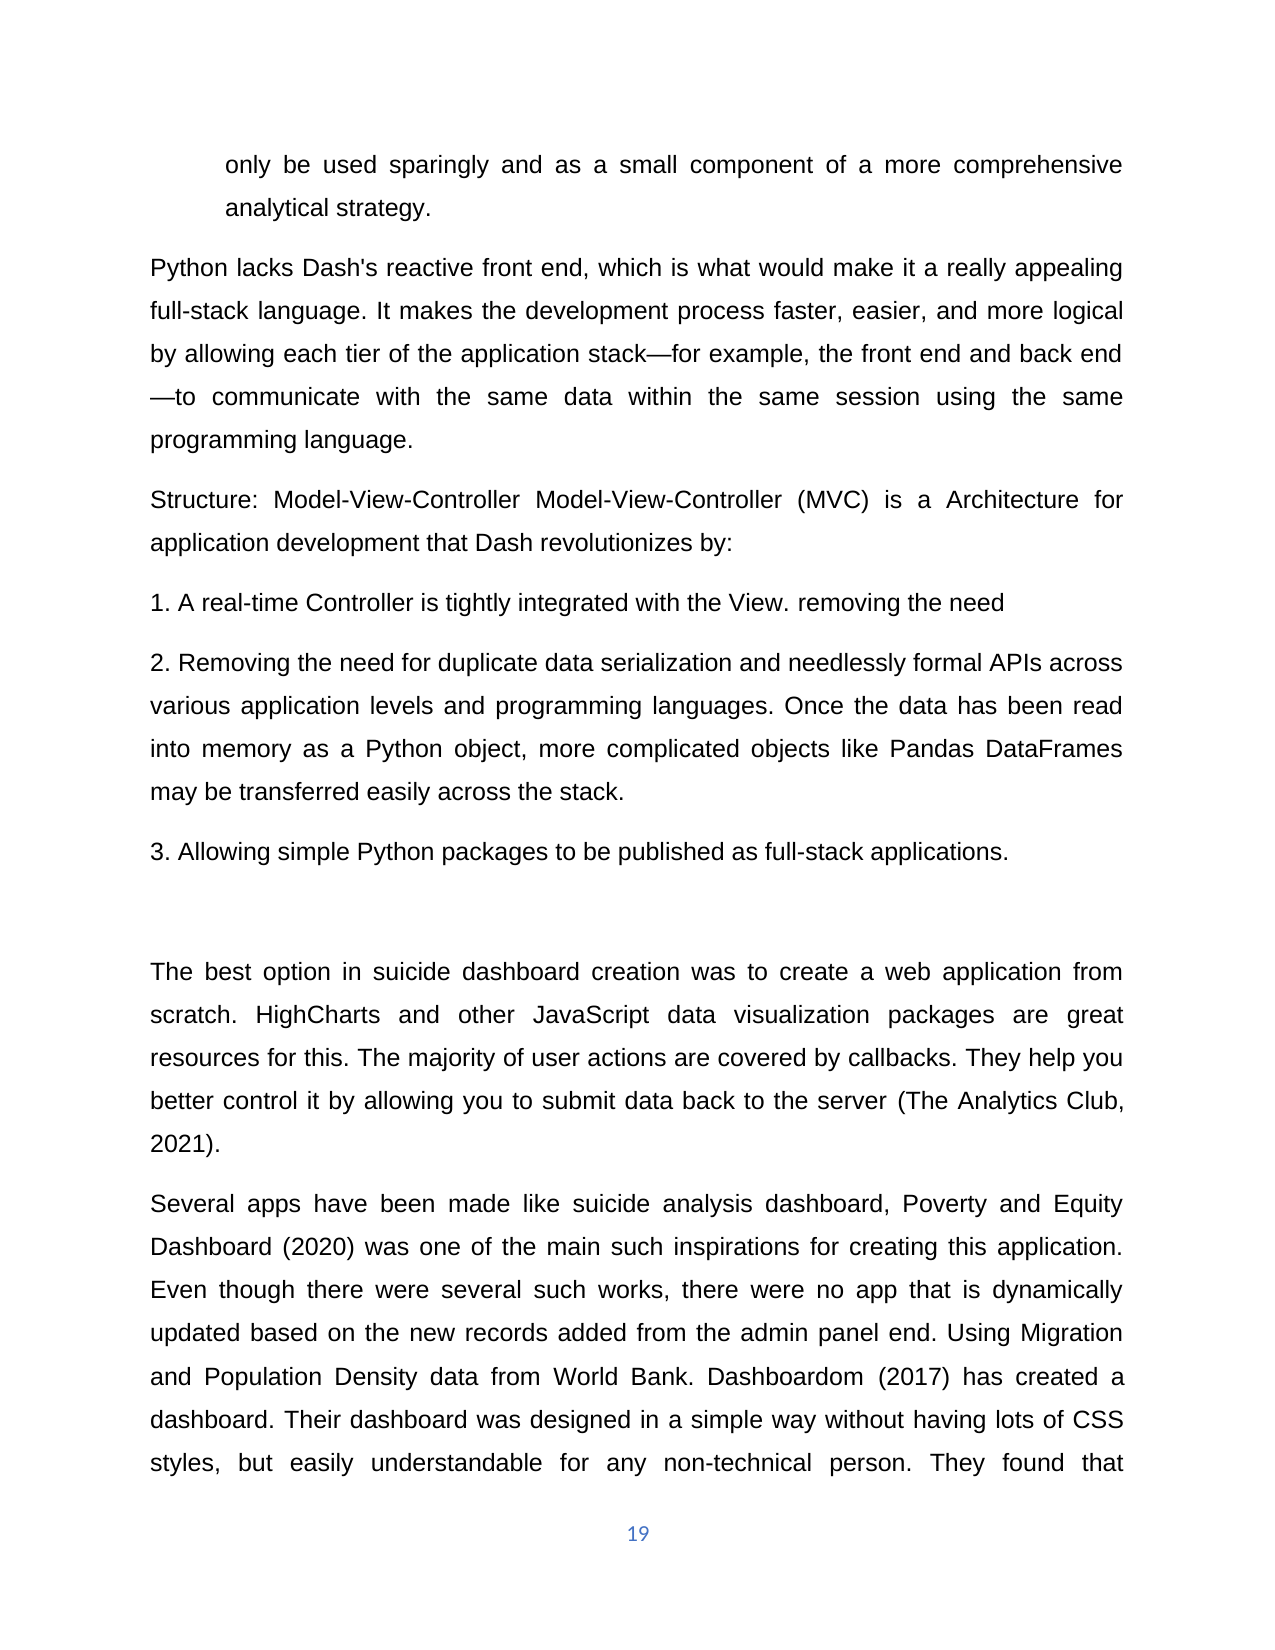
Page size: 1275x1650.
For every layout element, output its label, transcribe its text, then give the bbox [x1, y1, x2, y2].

text The best option in suicide dashboard creation was to create a web application from scratch. HighCharts and other JavaScript data visualization packages are great resources for this. The majority of user actions are covered by callbacks. They help you better control it by allowing you to submit data back to the server . [150, 957, 1125, 1158]
text 1. A real-time Controller is tightly integrated with the View. removing the need [150, 588, 1125, 617]
text 3. Allowing simple Python packages to be published as full-stack applications. [150, 837, 1125, 866]
text 2. Removing the need for duplicate data serialization and needlessly formal APIs across various application levels and programming languages. Once the data has been read into memory as a Python object, more complicated objects like Pandas DataFrames may be transferred easily across the stack. [150, 648, 1125, 806]
text Structure: Model-View-Controller Model-View-Controller (MVC) is a Architecture for application development that Dash revolutionizes by: [150, 485, 1125, 557]
text Python lacks Dash's reactive front end, which is what would make it a really appealing full-stack language. It makes the development process faster, easier, and more logical by allowing each tier of the application stack—for example, the front end and back end—to communicate with the same data within the same session using the same programming language. [150, 253, 1125, 454]
